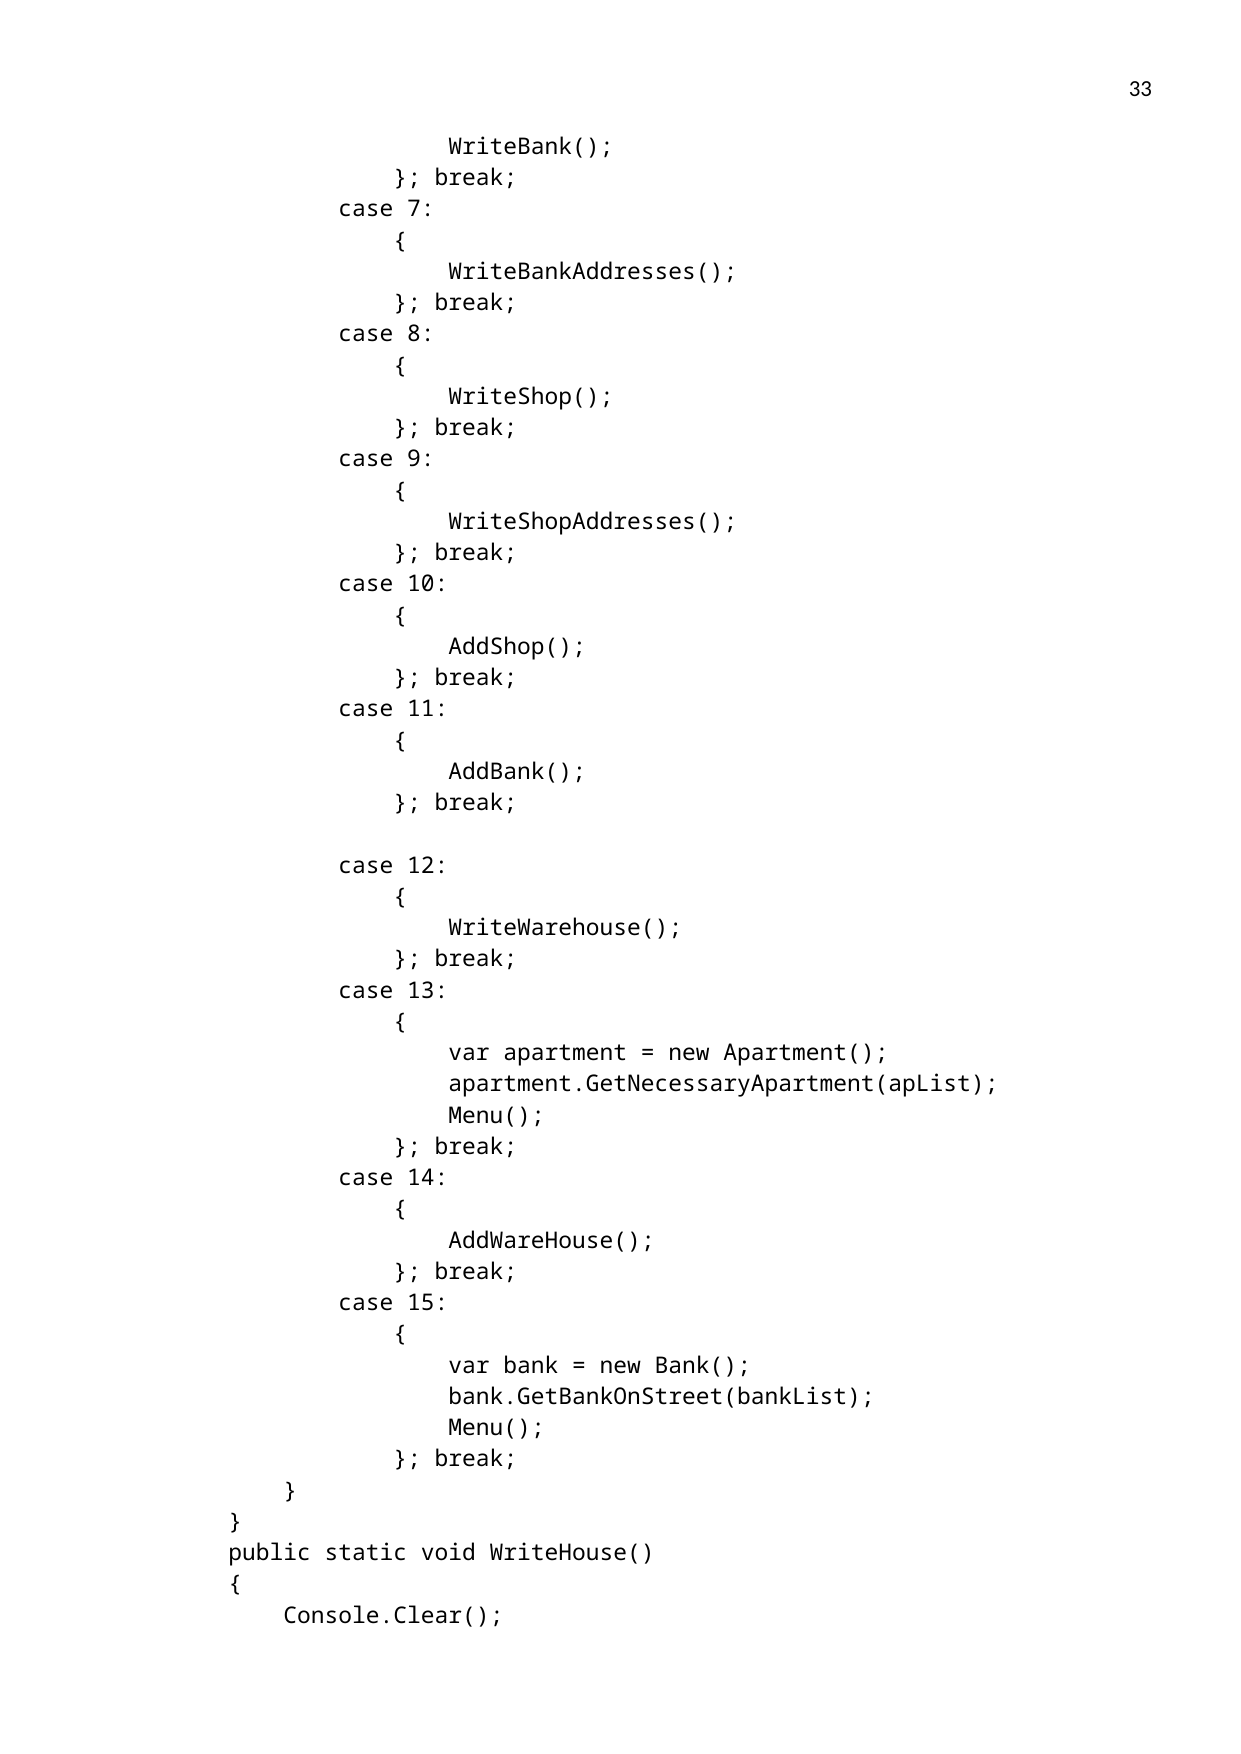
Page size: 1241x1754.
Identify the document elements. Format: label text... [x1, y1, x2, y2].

text { [118, 348, 1152, 380]
text WriteBankAddresses(); [118, 255, 1152, 286]
text Menu(); [118, 1098, 1152, 1130]
text { [118, 473, 1152, 505]
text WriteShop(); [118, 380, 1152, 411]
text case 7: [118, 192, 1152, 223]
text AddShop(); [118, 630, 1152, 661]
text public static void WriteHouse() [118, 1536, 1152, 1567]
text { [118, 1005, 1152, 1036]
text }; break; [118, 661, 1152, 692]
text { [118, 223, 1152, 255]
text { [118, 1317, 1152, 1348]
text case 11: [118, 692, 1152, 723]
text AddWareHouse(); [118, 1223, 1152, 1255]
text case 12: [118, 848, 1152, 880]
text }; break; [118, 1442, 1152, 1473]
text { [118, 598, 1152, 630]
text WriteShopAddresses(); [118, 505, 1152, 536]
text }; break; [118, 786, 1152, 817]
text case 14: [118, 1161, 1152, 1192]
text { [118, 1192, 1152, 1223]
text { [118, 880, 1152, 911]
text AddBank(); [118, 755, 1152, 786]
text }; break; [118, 536, 1152, 567]
text }; break; [118, 411, 1152, 442]
text { [118, 1567, 1152, 1598]
text { [118, 723, 1152, 755]
text apartment.GetNecessaryApartment(apList); [118, 1067, 1152, 1098]
text }; break; [118, 286, 1152, 317]
text case 10: [118, 567, 1152, 598]
text case 9: [118, 442, 1152, 473]
text } [118, 1473, 1152, 1505]
text case 8: [118, 317, 1152, 348]
text var bank = new Bank(); [118, 1348, 1152, 1380]
text }; break; [118, 942, 1152, 973]
text Menu(); [118, 1411, 1152, 1442]
text bank.GetBankOnStreet(bankList); [118, 1380, 1152, 1411]
text }; break; [118, 1255, 1152, 1286]
text WriteBank(); [118, 130, 1152, 161]
text case 15: [118, 1286, 1152, 1317]
text WriteWarehouse(); [118, 911, 1152, 942]
text }; break; [118, 161, 1152, 192]
text }; break; [118, 1130, 1152, 1161]
text } [118, 1505, 1152, 1536]
text var apartment = new Apartment(); [118, 1036, 1152, 1067]
text case 13: [118, 973, 1152, 1005]
text Console.Clear(); [118, 1598, 1152, 1630]
